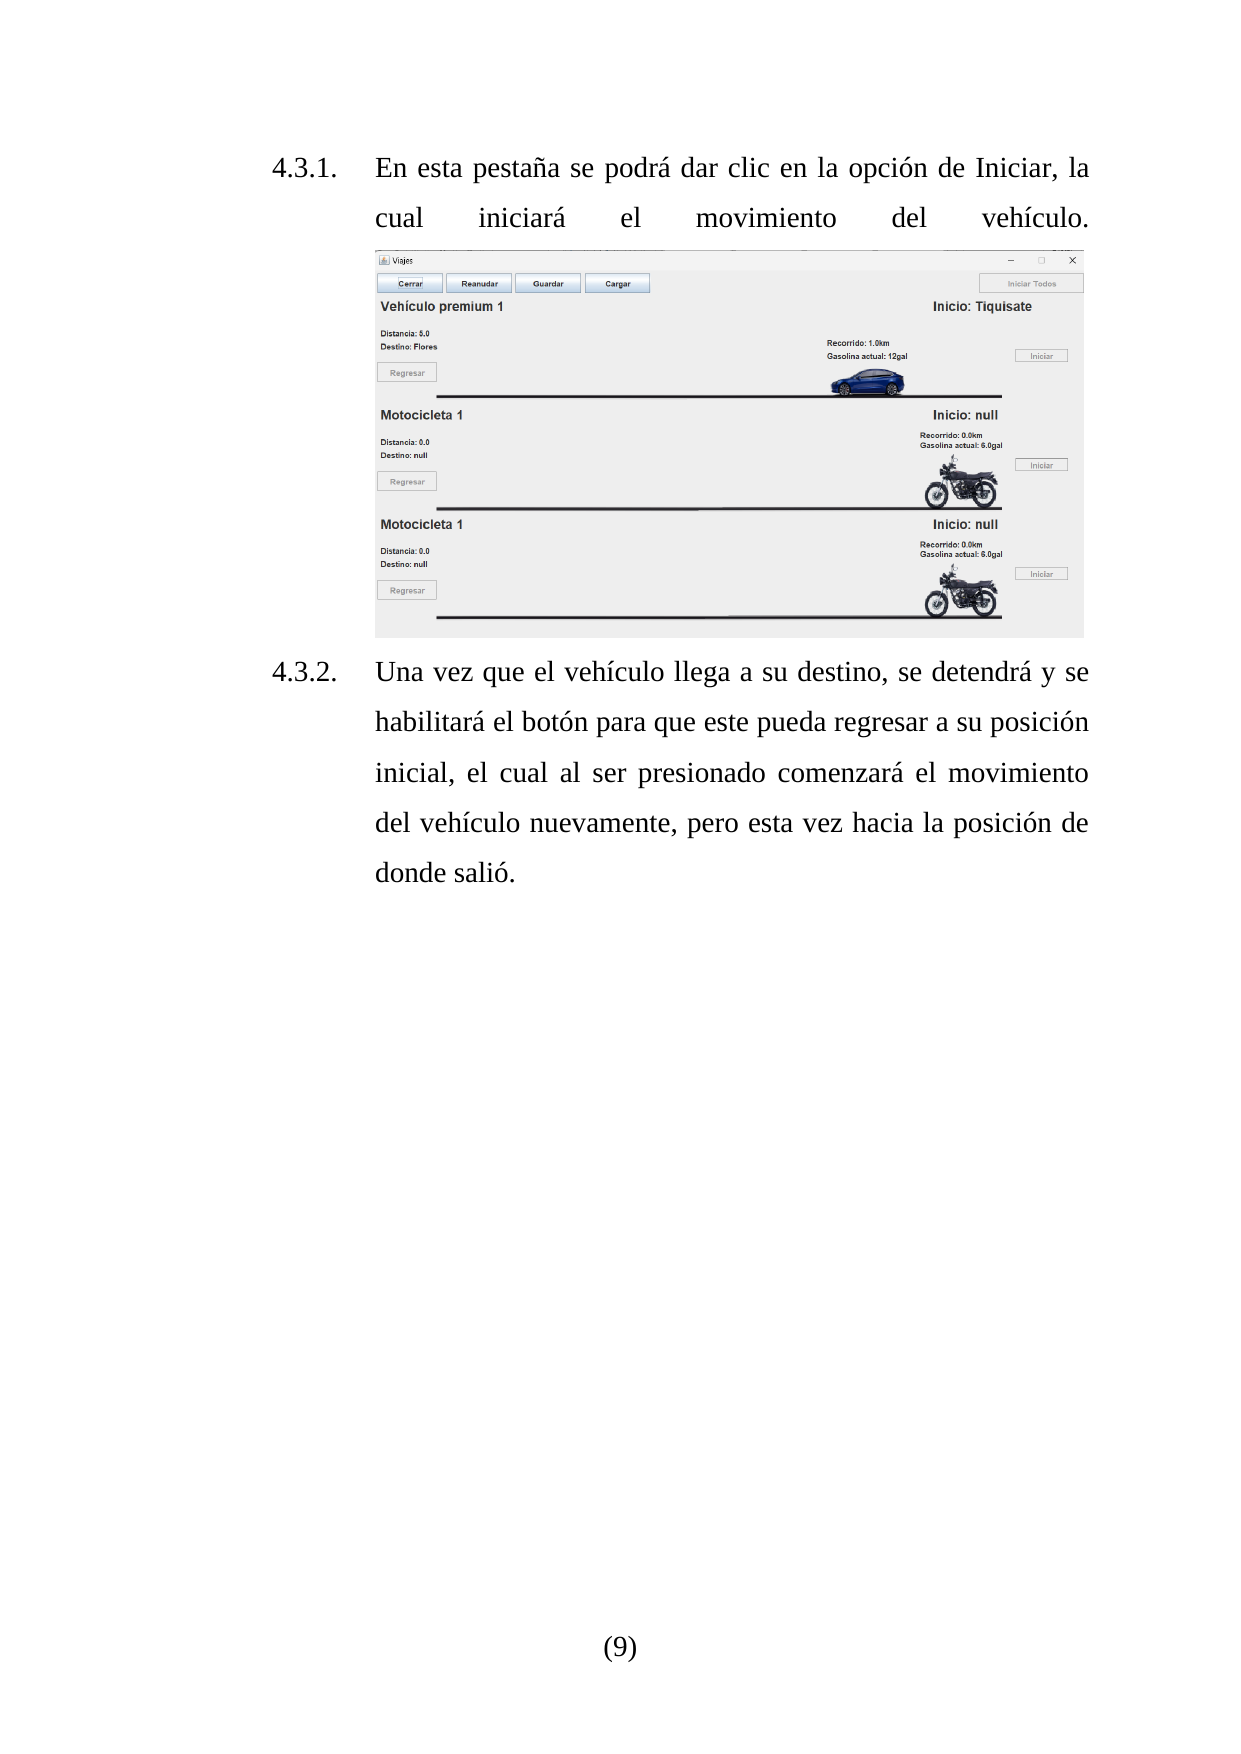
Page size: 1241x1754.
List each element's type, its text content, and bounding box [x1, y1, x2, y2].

picture [375, 250, 1084, 638]
list Una vez que el vehículo llega a su destino, se detendrá y se habilitará el botón para que este pueda regresar a su posición inicial, el cual al ser presionado comenzará el movimiento del vehículo nuevamente, pero esta vez hacia la posición de donde salió. [337, 654, 1090, 889]
